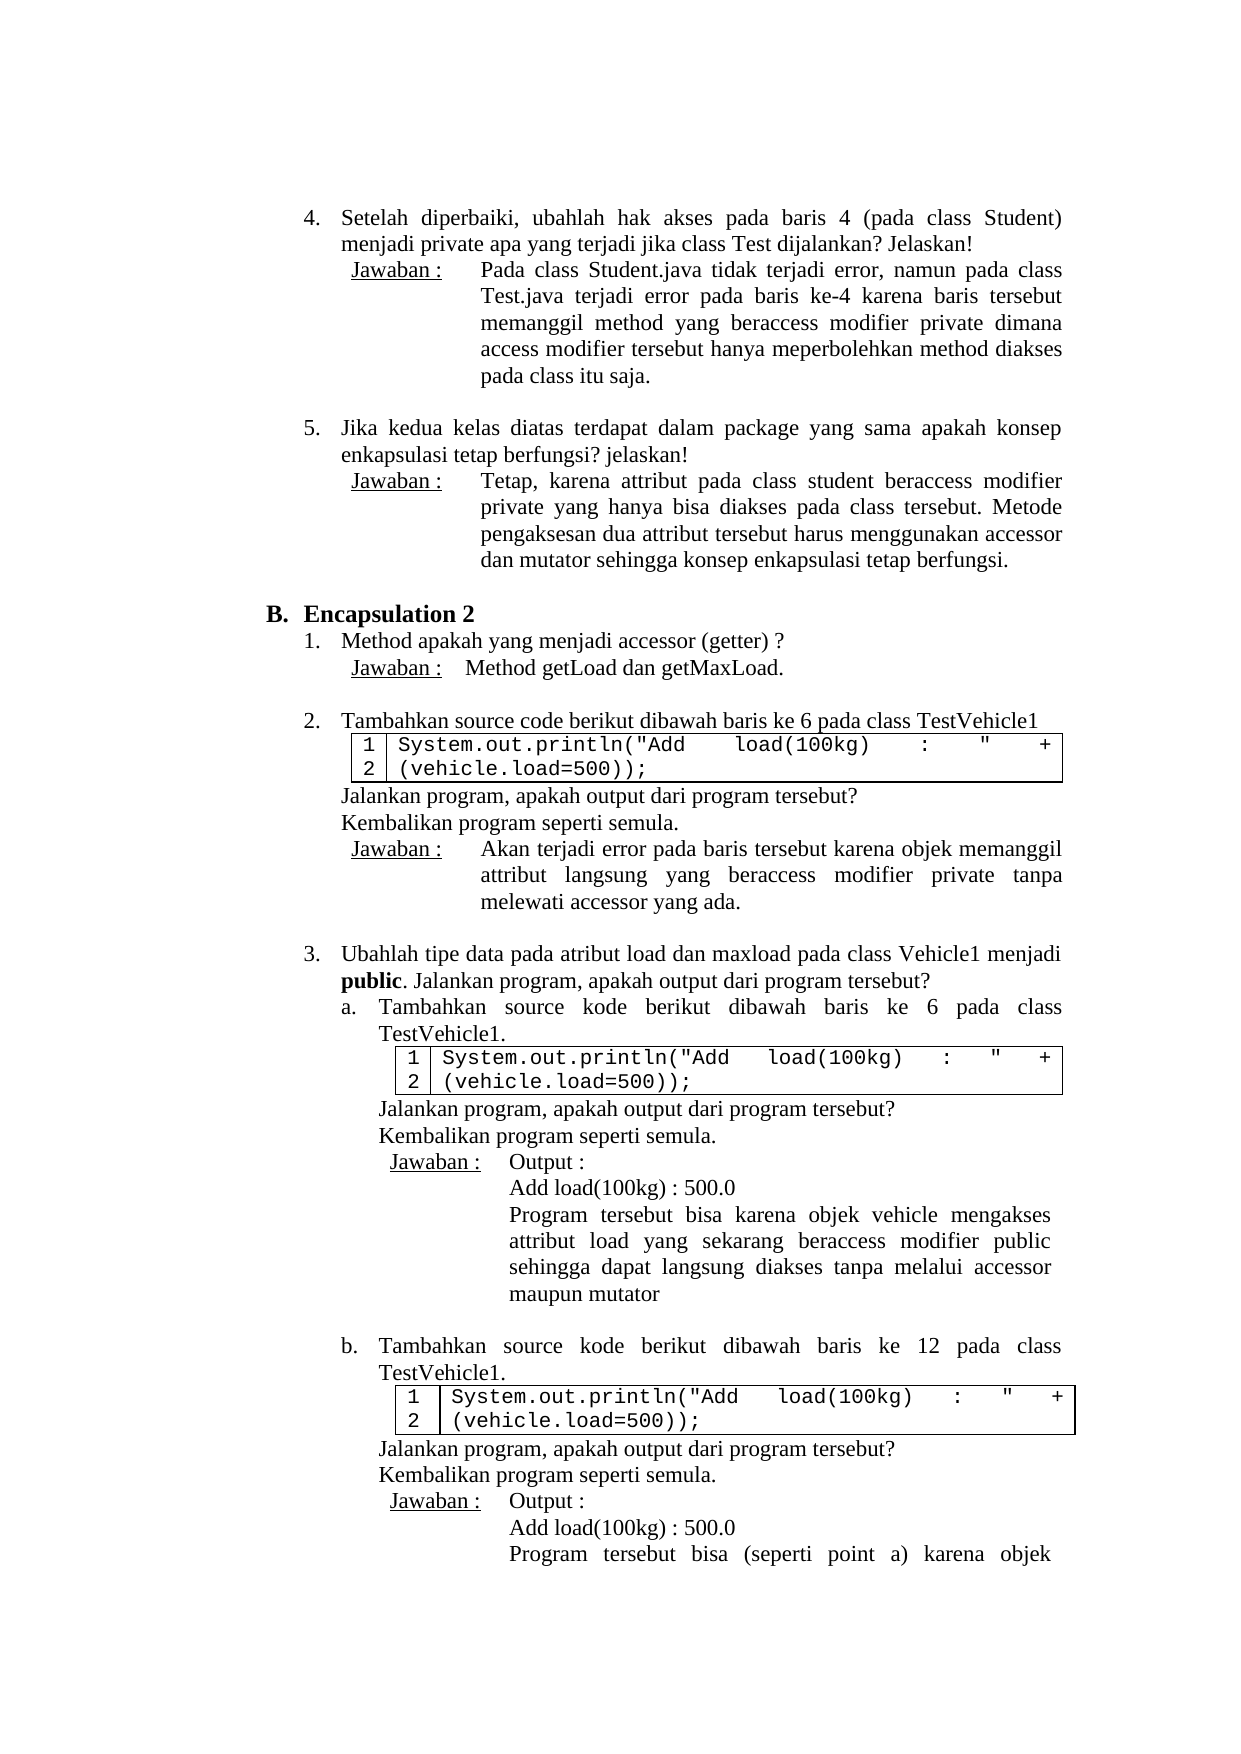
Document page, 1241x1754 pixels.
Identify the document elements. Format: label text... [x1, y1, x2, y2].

list Tambahkan source kode berikut dibawah baris ke 12 pada class TestVehicle1. [341, 1332, 1063, 1385]
list Jalankan program, apakah output dari program tersebut? [378, 1434, 1063, 1461]
table_header Jawaban : [351, 654, 453, 680]
list Jalankan program, apakah output dari program tersebut? [378, 1095, 1063, 1122]
list Kembalikan program seperti semula. [378, 1122, 1063, 1148]
list Encapsulation 2 [266, 599, 1063, 628]
list Tambahkan source kode berikut dibawah baris ke 6 pada class TestVehicle1. [341, 993, 1063, 1046]
table_header 1 2 [352, 734, 386, 781]
table_header Tetap, karena attribut pada class student beraccess modifier private yang hanya bisa diakses pada class tersebut. Metode pengaksesan dua attribut tersebut harus menggunakan accessor dan mutator sehingga konsep enkapsulasi tetap berfungsi. [469, 467, 1074, 599]
table_header Jawaban : [378, 1487, 498, 1566]
table_header Pada class Student.java tidak terjadi error, namun pada class Test.java terjadi error pada baris ke-4 karena baris tersebut memanggil method yang beraccess modifier private dimana access modifier tersebut hanya meperbolehkan method diakses pada class itu saja. [469, 256, 1074, 414]
table_header Akan terjadi error pada baris tersebut karena objek memanggil attribut langsung yang beraccess modifier private tanpa melewati accessor yang ada. [469, 835, 1074, 941]
table_header Jawaban : [351, 256, 469, 414]
table_header System.out.println("Add load(100kg) : " + (vehicle.load=500)); [431, 1047, 1062, 1094]
table_header Jawaban : [351, 467, 469, 599]
table_header Jawaban : [378, 1148, 498, 1306]
list Jalankan program, apakah output dari program tersebut? [341, 782, 1063, 809]
list Kembalikan program seperti semula. [341, 809, 1063, 835]
list Tambahkan source code berikut dibawah baris ke 6 pada class TestVehicle1 [303, 707, 1063, 733]
list Jika kedua kelas diatas terdapat dalam package yang sama apakah konsep enkapsulasi tetap berfungsi? jelaskan! [303, 414, 1063, 467]
table_header Output : Add load(100kg) : 500.0 Program tersebut bisa karena objek vehicle mengakses attribut load yang sekarang beraccess modifier public sehingga dapat langsung diakses tanpa melalui accessor maupun mutator [498, 1148, 1063, 1306]
list Ubahlah tipe data pada atribut load dan maxload pada class Vehicle1 menjadi public. Jalankan program, apakah output dari program tersebut? [303, 941, 1063, 993]
table_header Method getLoad dan getMaxLoad. [454, 654, 1063, 680]
list Method apakah yang menjadi accessor (getter) ? [303, 628, 1063, 654]
list Setelah diperbaiki, ubahlah hak akses pada baris 4 (pada class Student) menjadi private apa yang terjadi jika class Test dijalankan? Jelaskan! [303, 203, 1063, 256]
table_header System.out.println("Add load(100kg) : " + (vehicle.load=500)); [387, 734, 1062, 781]
table_header System.out.println("Add load(100kg) : " + (vehicle.load=500)); [441, 1386, 1074, 1433]
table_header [498, 1487, 1063, 1566]
table_header 1 2 [396, 1047, 430, 1094]
list Kembalikan program seperti semula. [378, 1461, 1063, 1487]
table_header Jawaban : [351, 835, 469, 941]
table_header 1 2 [396, 1386, 439, 1433]
